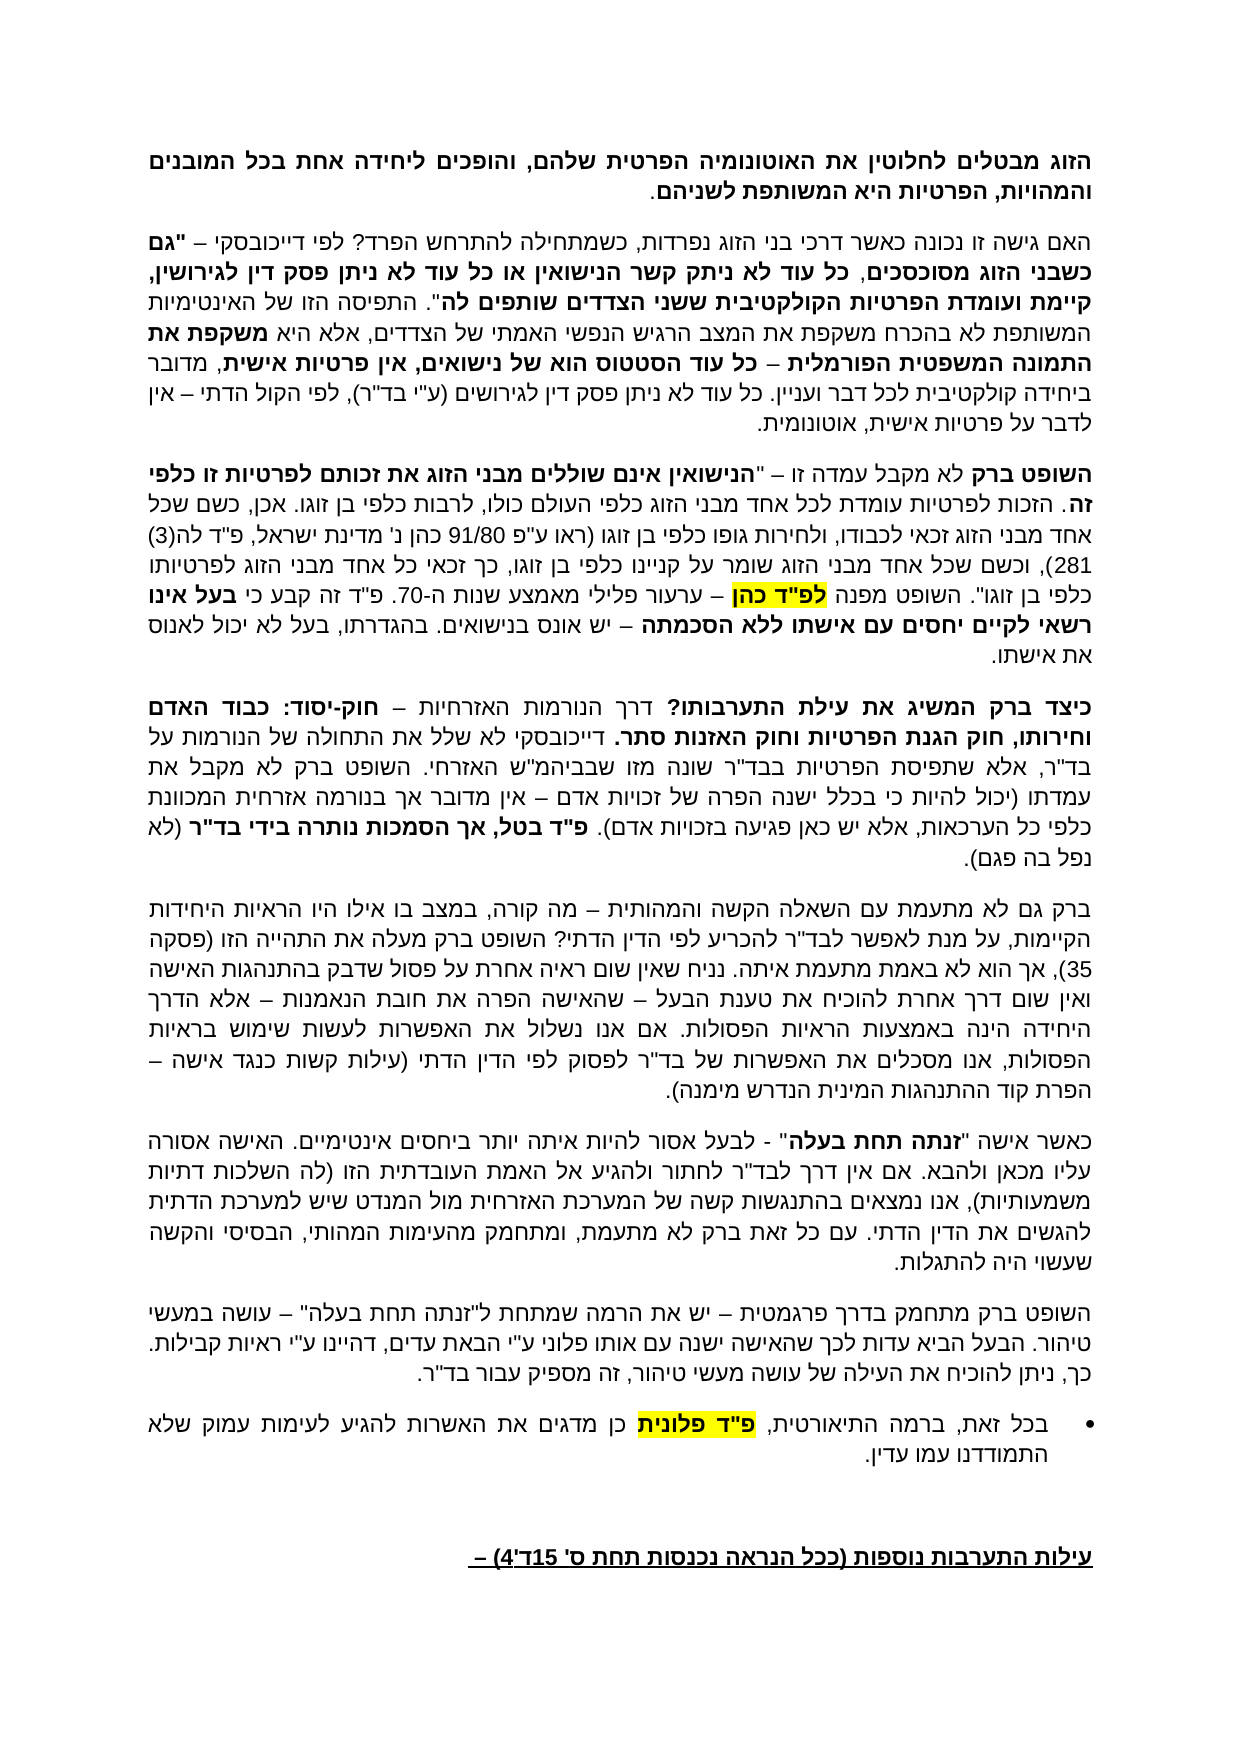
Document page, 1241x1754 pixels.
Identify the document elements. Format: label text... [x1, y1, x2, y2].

text ברק גם לא מתעמת עם השאלה הקשה והמהותית – מה קורה, במצב בו אילו היו הראיות היחידות הקיימות, על מנת לאפשר לבד"ר להכריע לפי הדין הדתי? השופט ברק מעלה את התהייה הזו (פסקה 35), אך הוא לא באמת מתעמת איתה. נניח שאין שום ראיה אחרת על פסול שדבק בהתנהגות האישה ואין שום דרך אחרת להוכיח את טענת הבעל – שהאישה הפרה את חובת הנאמנות – אלא הדרך היחידה הינה באמצעות הראיות הפסולות. אם אנו נשלול את האפשרות לעשות שימוש בראיות הפסולות, אנו מסכלים את האפשרות של בד"ר לפסוק לפי הדין הדתי (עילות קשות כנגד אישה – הפרת קוד ההתנהגות המינית הנדרש מימנה). [148, 896, 1092, 1103]
text השופט ברק לא מקבל עמדה זו – "הנישואין אינם שוללים מבני הזוג את זכותם לפרטיות זו כלפי זה. הזכות לפרטיות עומדת לכל אחד מבני הזוג כלפי העולם כולו, לרבות כלפי בן זוגו. אכן, כשם שכל אחד מבני הזוג זכאי לכבודו, ולחירות גופו כלפי בן זוגו (ראו ע"פ 91/80 כהן נ' מדינת ישראל, פ"ד לה(3) 281), וכשם שכל אחד מבני הזוג שומר על קניינו כלפי בן זוגו, כך זכאי כל אחד מבני הזוג לפרטיותו כלפי בן זוגו". השופט מפנה לפ"ד כהן – ערעור פלילי מאמצע שנות ה-70. פ"ד זה קבע כי בעל אינו רשאי לקיים יחסים עם אישתו ללא הסכמתה – יש אונס בנישואים. בהגדרתו, בעל לא יכול לאנוס את אישתו. [148, 461, 1092, 669]
text כיצד ברק המשיג את עילת התערבותו? דרך הנורמות האזרחיות – חוק-יסוד: כבוד האדם וחירותו, חוק הגנת הפרטיות וחוק האזנות סתר. דייכובסקי לא שלל את התחולה של הנורמות על בד"ר, אלא שתפיסת הפרטיות בבד"ר שונה מזו שבביהמ"ש האזרחי. השופט ברק לא מקבל את עמדתו (יכול להיות כי בכלל ישנה הפרה של זכויות אדם – אין מדובר אך בנורמה אזרחית המכוונת כלפי כל הערכאות, אלא יש כאן פגיעה בזכויות אדם). פ"ד בטל, אך הסמכות נותרה בידי בד"ר (לא נפל בה פגם). [148, 693, 1092, 871]
list בכל זאת, ברמה התיאורטית, פ"ד פלונית כן מדגים את האשרות להגיע לעימות עמוק שלא התמודדנו עמו עדין. [148, 1411, 1086, 1468]
text עילות התערבות נוספות (ככל הנראה נכנסות תחת ס' 15ד'4) – [148, 1543, 1092, 1570]
text האם גישה זו נכונה כאשר דרכי בני הזוג נפרדות, כשמתחילה להתרחש הפרד? לפי דייכובסקי – "גם כשבני הזוג מסוכסכים, כל עוד לא ניתק קשר הנישואין או כל עוד לא ניתן פסק דין לגירושין, קיימת ועומדת הפרטיות הקולקטיבית ששני הצדדים שותפים לה". התפיסה הזו של האינטימיות המשותפת לא בהכרח משקפת את המצב הרגיש הנפשי האמתי של הצדדים, אלא היא משקפת את התמונה המשפטית הפורמלית – כל עוד הסטטוס הוא של נישואים, אין פרטיות אישית, מדובר ביחידה קולקטיבית לכל דבר ועניין. כל עוד לא ניתן פסק דין לגירושים (ע"י בד"ר), לפי הקול הדתי – אין לדבר על פרטיות אישית, אוטונומית. [148, 229, 1092, 437]
text כאשר אישה "זנתה תחת בעלה" - לבעל אסור להיות איתה יותר ביחסים אינטימיים. האישה אסורה עליו מכאן ולהבא. אם אין דרך לבד"ר לחתור ולהגיע אל האמת העובדתית הזו (לה השלכות דתיות משמעותיות), אנו נמצאים בהתנגשות קשה של המערכת האזרחית מול המנדט שיש למערכת הדתית להגשים את הדין הדתי. עם כל זאת ברק לא מתעמת, ומתחמק מהעימות המהותי, הבסיסי והקשה שעשוי היה להתגלות. [148, 1128, 1092, 1275]
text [148, 148, 1092, 204]
text השופט ברק מתחמק בדרך פרגמטית – יש את הרמה שמתחת ל"זנתה תחת בעלה" – עושה במעשי טיהור. הבעל הביא עדות לכך שהאישה ישנה עם אותו פלוני ע"י הבאת עדים, דהיינו ע"י ראיות קבילות. כך, ניתן להוכיח את העילה של עושה מעשי טיהור, זה מספיק עבור בד"ר. [148, 1300, 1092, 1387]
